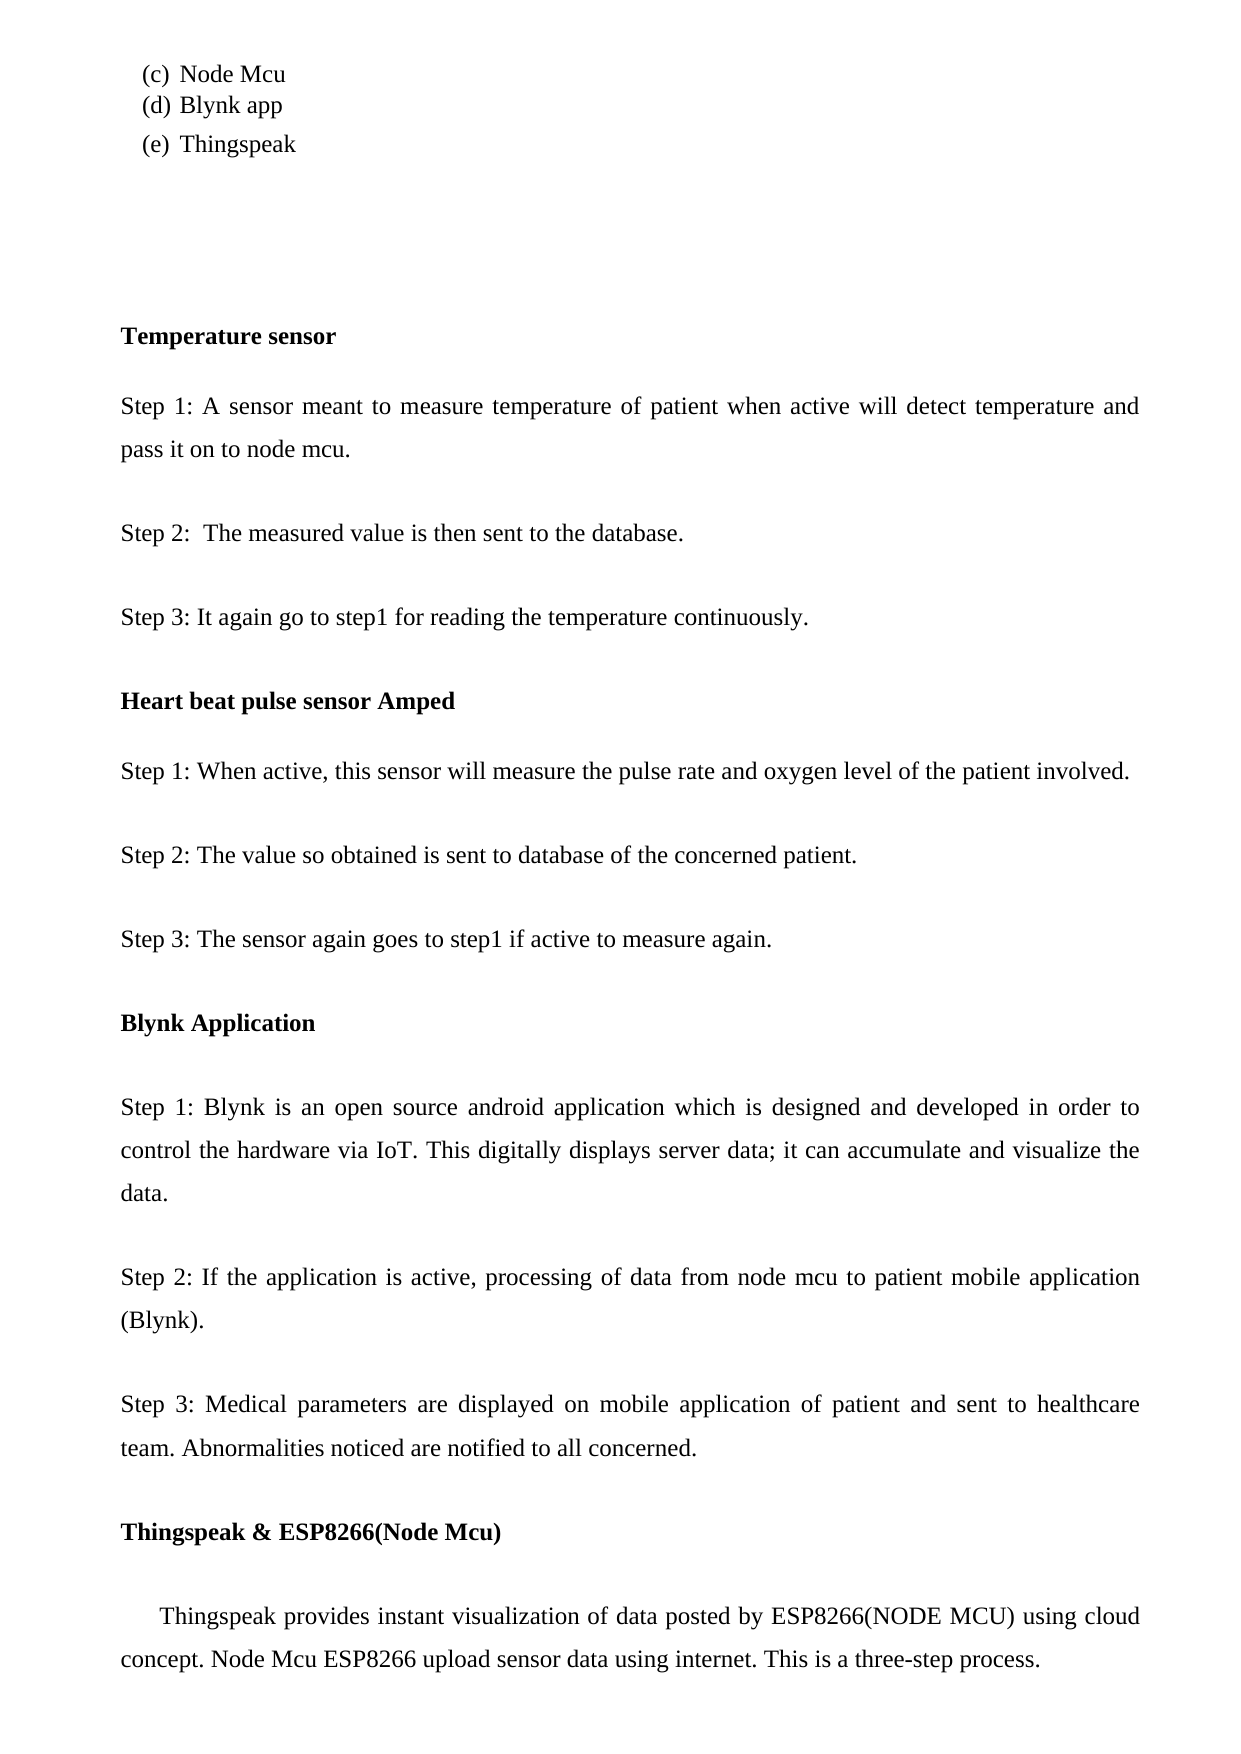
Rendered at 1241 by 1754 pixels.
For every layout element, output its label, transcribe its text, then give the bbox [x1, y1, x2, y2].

list Thingspeak [142, 121, 1181, 159]
text Step 2: The value so obtained is sent to database of the concerned patient. [120, 840, 1142, 868]
text Step 1: When active, this sensor will measure the pulse rate and oxygen level of the patient involved. [120, 756, 1142, 784]
text Step 3: It again go to step1 for reading the temperature continuously. [120, 602, 1142, 631]
text Step 2: If the application is active, processing of data from node mcu to patient mobile application (Blynk). [120, 1262, 1142, 1334]
text Step 2: The measured value is then sent to the database. [120, 518, 1142, 547]
list Node Mcu [142, 59, 1181, 88]
text Step 3: The sensor again goes to step1 if active to measure again. [120, 924, 1142, 953]
text Blynk Application [120, 1008, 1142, 1037]
text Step 1: Blynk is an open source android application which is designed and developed in order to control the hardware via IoT. This digitally displays server data; it can accumulate and visualize the data. [120, 1092, 1142, 1207]
text Thingspeak provides instant visualization of data posted by ESP8266(NODE MCU) using cloud concept. Node Mcu ESP8266 upload sensor data using internet. This is a three-step process. [120, 1601, 1142, 1673]
text Heart beat pulse sensor Amped [120, 686, 1142, 715]
list Blynk app [142, 90, 1181, 119]
text Step 1: A sensor meant to measure temperature of patient when active will detect temperature and pass it on to node mcu. [120, 391, 1142, 463]
text Temperature sensor [120, 321, 1142, 350]
text Thingspeak & ESP8266(Node Mcu) [120, 1517, 1142, 1545]
text Step 3: Medical parameters are displayed on mobile application of patient and sent to healthcare team. Abnormalities noticed are notified to all concerned. [120, 1389, 1142, 1461]
